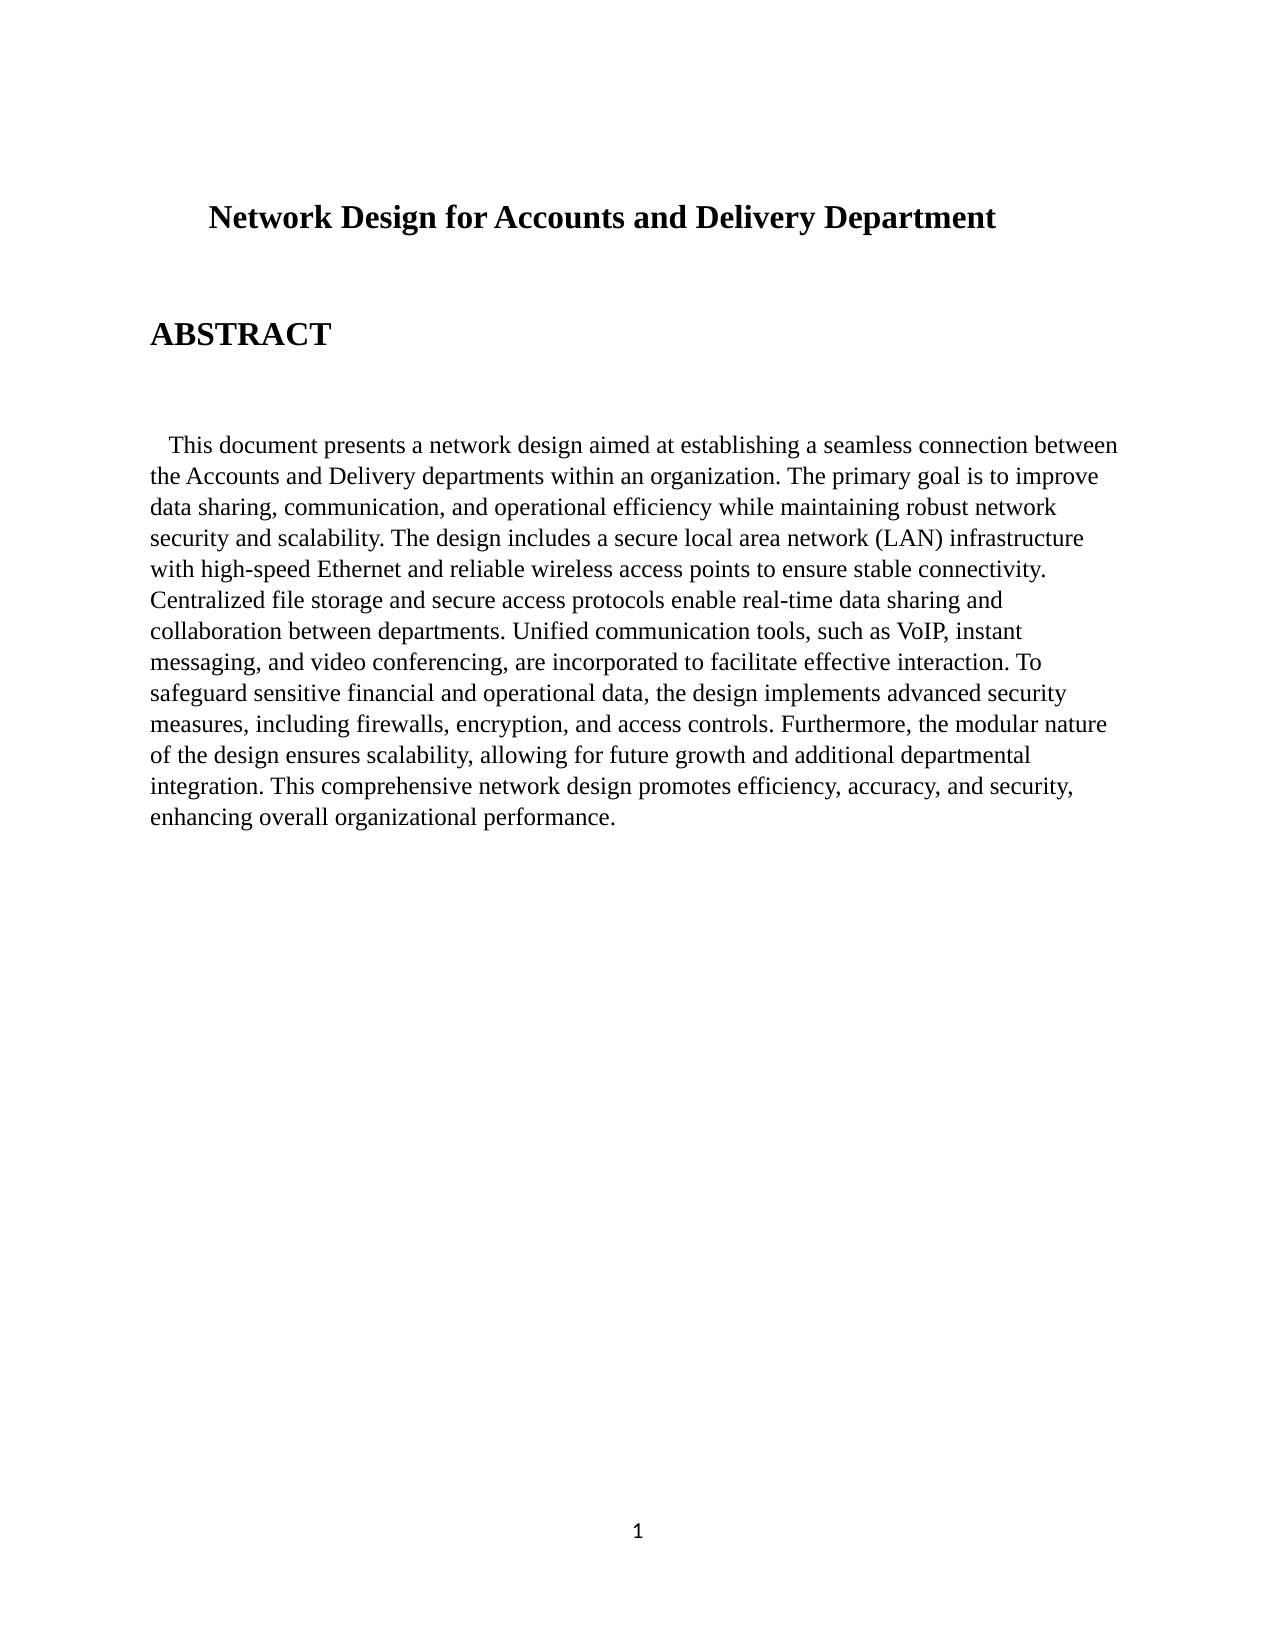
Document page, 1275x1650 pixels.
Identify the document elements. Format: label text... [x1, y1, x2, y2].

text This document presents a network design aimed at establishing a seamless connection between the Accounts and Delivery departments within an organization. The primary goal is to improve data sharing, communication, and operational efficiency while maintaining robust network security and scalability. The design includes a secure local area network (LAN) infrastructure with high-speed Ethernet and reliable wireless access points to ensure stable connectivity. Centralized file storage and secure access protocols enable real-time data sharing and collaboration between departments. Unified communication tools, such as VoIP, instant messaging, and video conferencing, are incorporated to facilitate effective interaction. To safeguard sensitive financial and operational data, the design implements advanced security measures, including firewalls, encryption, and access controls. Furthermore, the modular nature of the design ensures scalability, allowing for future growth and additional departmental integration. This comprehensive network design promotes efficiency, accuracy, and security, enhancing overall organizational performance. [150, 430, 1125, 831]
text Network Design for Accounts and Delivery Department [150, 198, 1125, 236]
text ABSTRACT [150, 314, 1125, 352]
